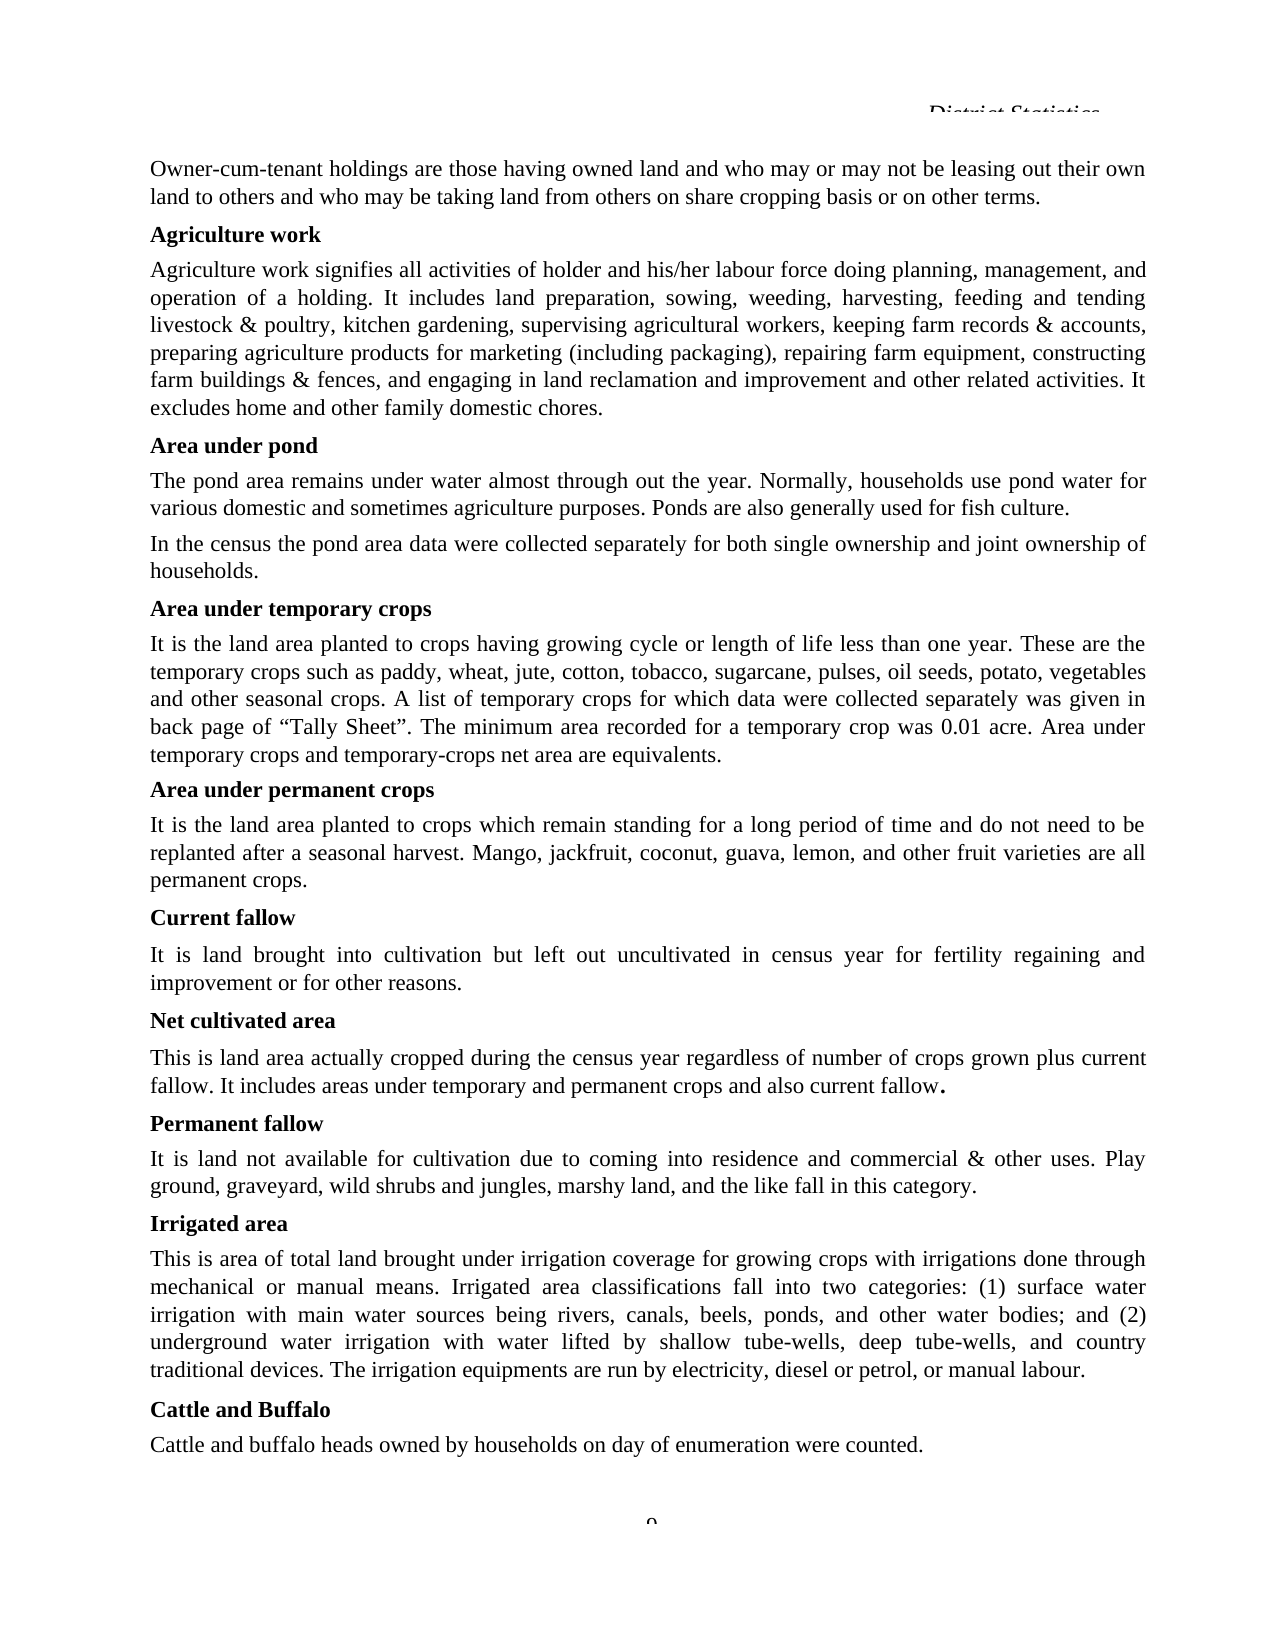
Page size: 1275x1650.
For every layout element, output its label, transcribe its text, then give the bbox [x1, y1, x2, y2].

text This is area of total land brought under irrigation coverage for growing crops with irrigations done through mechanical or manual means. Irrigated area classifications fall into two categories: (1) surface water irrigation with main water sources being rivers, canals, beels, ponds, and other water bodies; and (2) underground water irrigation with water lifted by shallow tube-wells, deep tube-wells, and country traditional devices. The irrigation equipments are run by electricity, diesel or petrol, or manual labour. [150, 1246, 1148, 1382]
text It is the land area planted to crops which remain standing for a long period of time and do not need to be replanted after a seasonal harvest. Mango, jackfruit, coconut, guava, lemon, and other fruit varieties are all permanent crops. [150, 811, 1148, 892]
text Area under pond [150, 432, 1158, 458]
text Owner-cum-tenant holdings are those having owned land and who may or may not be leasing out their own land to others and who may be taking land from others on share cropping basis or on other terms. [150, 155, 1148, 209]
text It is land brought into cultivation but left out uncultivated in census year for fertility regaining and improvement or for other reasons. [150, 942, 1148, 996]
text It is land not available for cultivation due to coming into residence and commercial & other uses. Play ground, graveyard, wild shrubs and jungles, marshy land, and the like fall in this category. [150, 1145, 1148, 1199]
text Current fallow [150, 904, 1158, 930]
text Agriculture work signifies all activities of holder and his/her labour force doing planning, management, and operation of a holding. It includes land preparation, sowing, weeding, harvesting, feeding and tending livestock & poultry, kitchen gardening, supervising agricultural workers, keeping farm records & accounts, preparing agriculture products for marketing (including packaging), repairing farm equipment, constructing farm buildings & fences, and engaging in land reclamation and improvement and other related activities. It excludes home and other family domestic chores. [150, 256, 1148, 420]
text In the census the pond area data were collected separately for both single ownership and joint ownership of households. [150, 530, 1148, 584]
text Irrigated area [150, 1210, 1158, 1237]
text Cattle and Buffalo [150, 1396, 1158, 1422]
text Area under permanent crops [150, 776, 1158, 802]
text Area under temporary crops [150, 595, 1158, 621]
text Permanent fallow [150, 1110, 1158, 1136]
text This is land area actually cropped during the census year regardless of number of crops grown plus current fallow. It includes areas under temporary and permanent crops and also current fallow. [150, 1044, 1148, 1098]
text Net cultivated area [150, 1007, 1158, 1033]
text Cattle and buffalo heads owned by households on day of enumeration were counted. [150, 1431, 1158, 1458]
text It is the land area planted to crops having growing cycle or length of life less than one year. These are the temporary crops such as paddy, wheat, jute, cotton, tobacco, sugarcane, pulses, oil seeds, potato, vegetables and other seasonal crops. A list of temporary crops for which data were collected separately was given in back page of “Tally Sheet”. The minimum area recorded for a temporary crop was 0.01 acre. Area under temporary crops and temporary-crops net area are equivalents. [150, 630, 1148, 767]
text Agriculture work [150, 221, 1158, 247]
text The pond area remains under water almost through out the year. Normally, households use pond water for various domestic and sometimes agriculture purposes. Ponds are also generally used for fish culture. [150, 467, 1148, 521]
